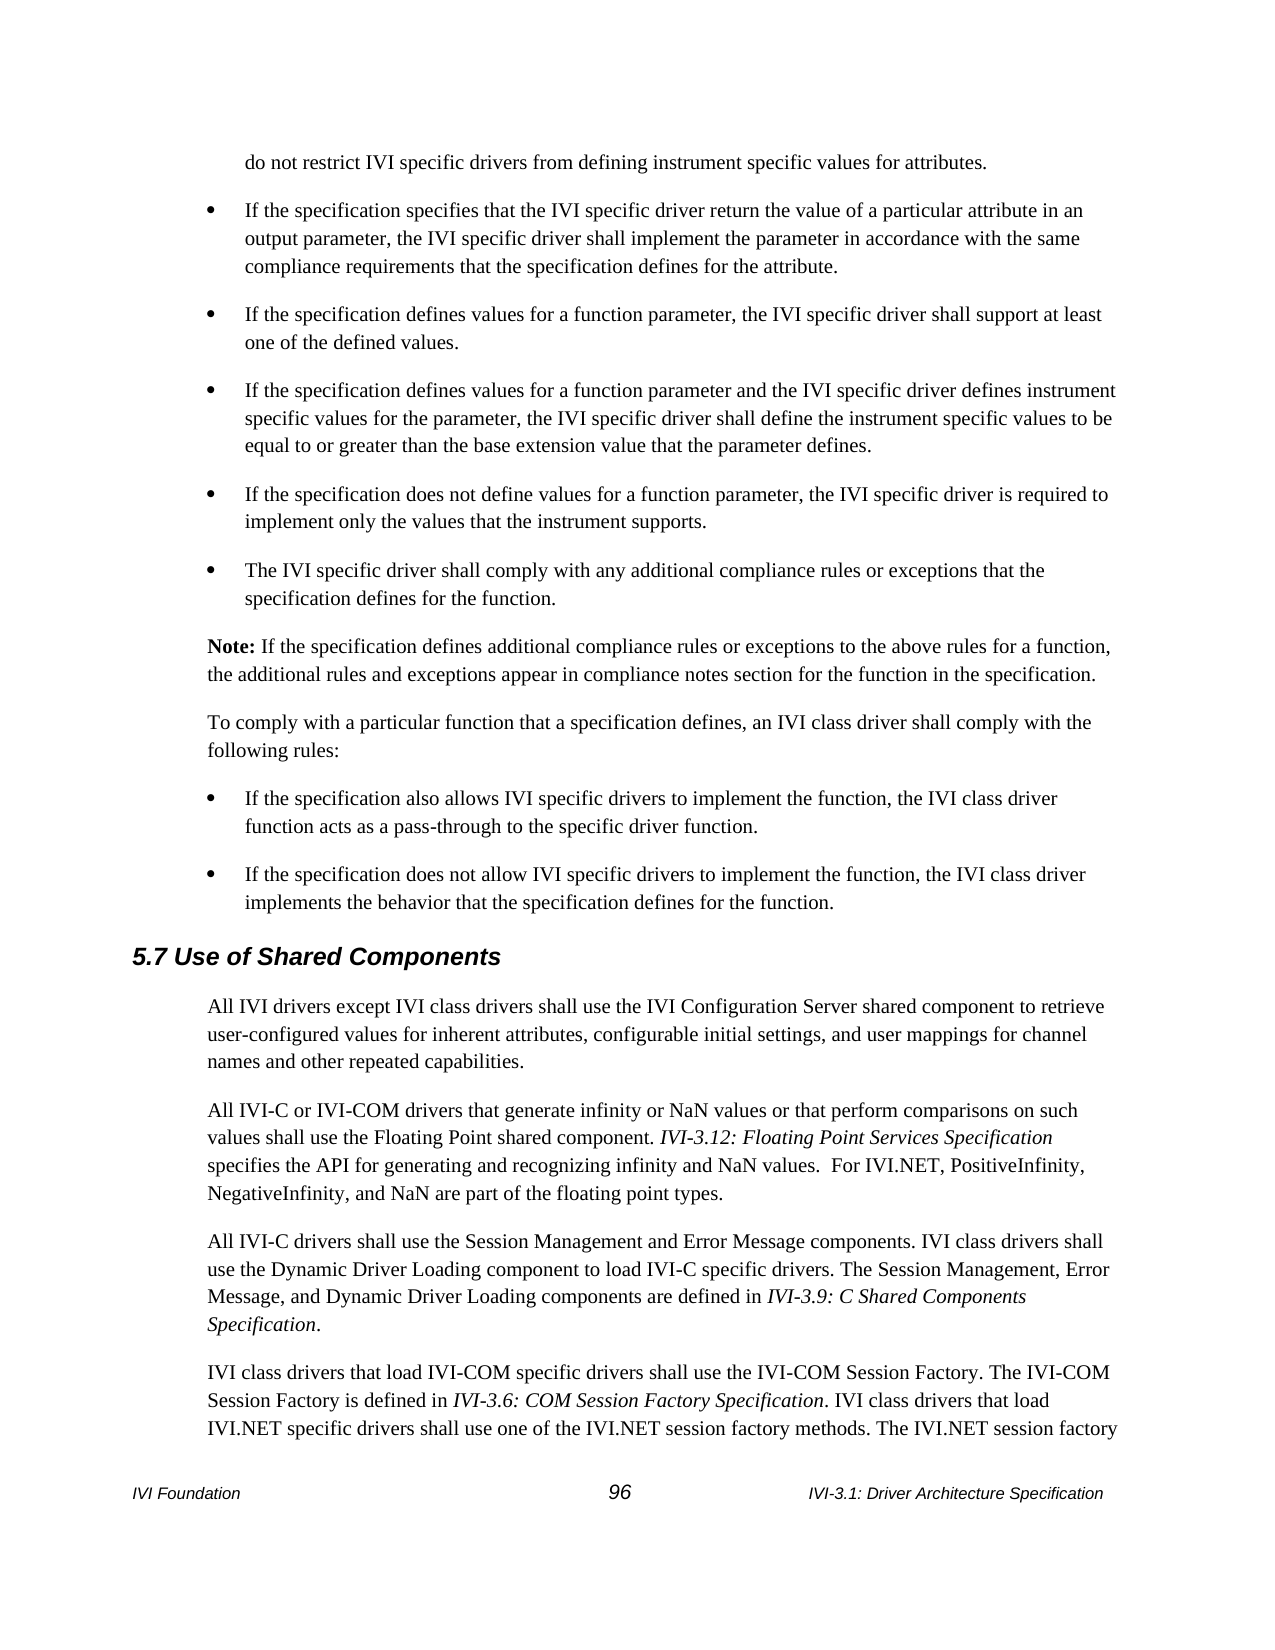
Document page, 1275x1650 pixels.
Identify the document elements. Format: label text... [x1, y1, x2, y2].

list If the specification defines values for a function parameter and the IVI specific driver defines instrument specific values for the parameter, the IVI specific driver shall define the instrument specific values to be equal to or greater than the base extension value that the parameter defines. [207, 378, 1125, 457]
text All IVI drivers except IVI class drivers shall use the IVI Configuration Server shared component to retrieve user-configured values for inherent attributes, configurable initial settings, and user mappings for channel names and other repeated capabilities. [207, 994, 1125, 1073]
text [207, 1360, 1125, 1439]
subtitle Use of Shared Components [132, 942, 1125, 971]
list If the specification specifies that the IVI specific driver return the value of a particular attribute in an output parameter, the IVI specific driver shall implement the parameter in accordance with the same compliance requirements that the specification defines for the attribute. [207, 198, 1125, 278]
list If the specification does not allow IVI specific drivers to implement the function, the IVI class driver implements the behavior that the specification defines for the function. [207, 862, 1125, 914]
list If the specification does not define values for a function parameter, the IVI specific driver is required to implement only the values that the instrument supports. [207, 482, 1125, 533]
text All IVI-C drivers shall use the Session Management and Error Message components. IVI class drivers shall use the Dynamic Driver Loading component to load IVI-C specific drivers. The Session Management, Error Message, and Dynamic Driver Loading components are defined in IVI-3.9: C Shared Components Specification. [207, 1229, 1125, 1336]
text To comply with a particular function that a specification defines, an IVI class driver shall comply with the following rules: [207, 710, 1125, 762]
list If the specification defines values for a function parameter, the IVI specific driver shall support at least one of the defined values. [207, 302, 1125, 354]
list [207, 150, 1125, 174]
list If the specification also allows IVI specific drivers to implement the function, the IVI class driver function acts as a pass-through to the specific driver function. [207, 786, 1125, 838]
text Note: If the specification defines additional compliance rules or exceptions to the above rules for a function, the additional rules and exceptions appear in compliance notes section for the function in the specification. [207, 634, 1125, 686]
text All IVI-C or IVI-COM drivers that generate infinity or values or that perform comparisons on such values shall use the Floating Point shared component. IVI-3.12: Floating Point Services Specification specifies the API for generating and recognizing infinity and values. For IVI.NET, PositiveInfinity, NegativeInfinity, and NaN are part of the floating point types. [207, 1098, 1125, 1204]
list The IVI specific driver shall comply with any additional compliance rules or exceptions that the specification defines for the function. [207, 558, 1125, 609]
